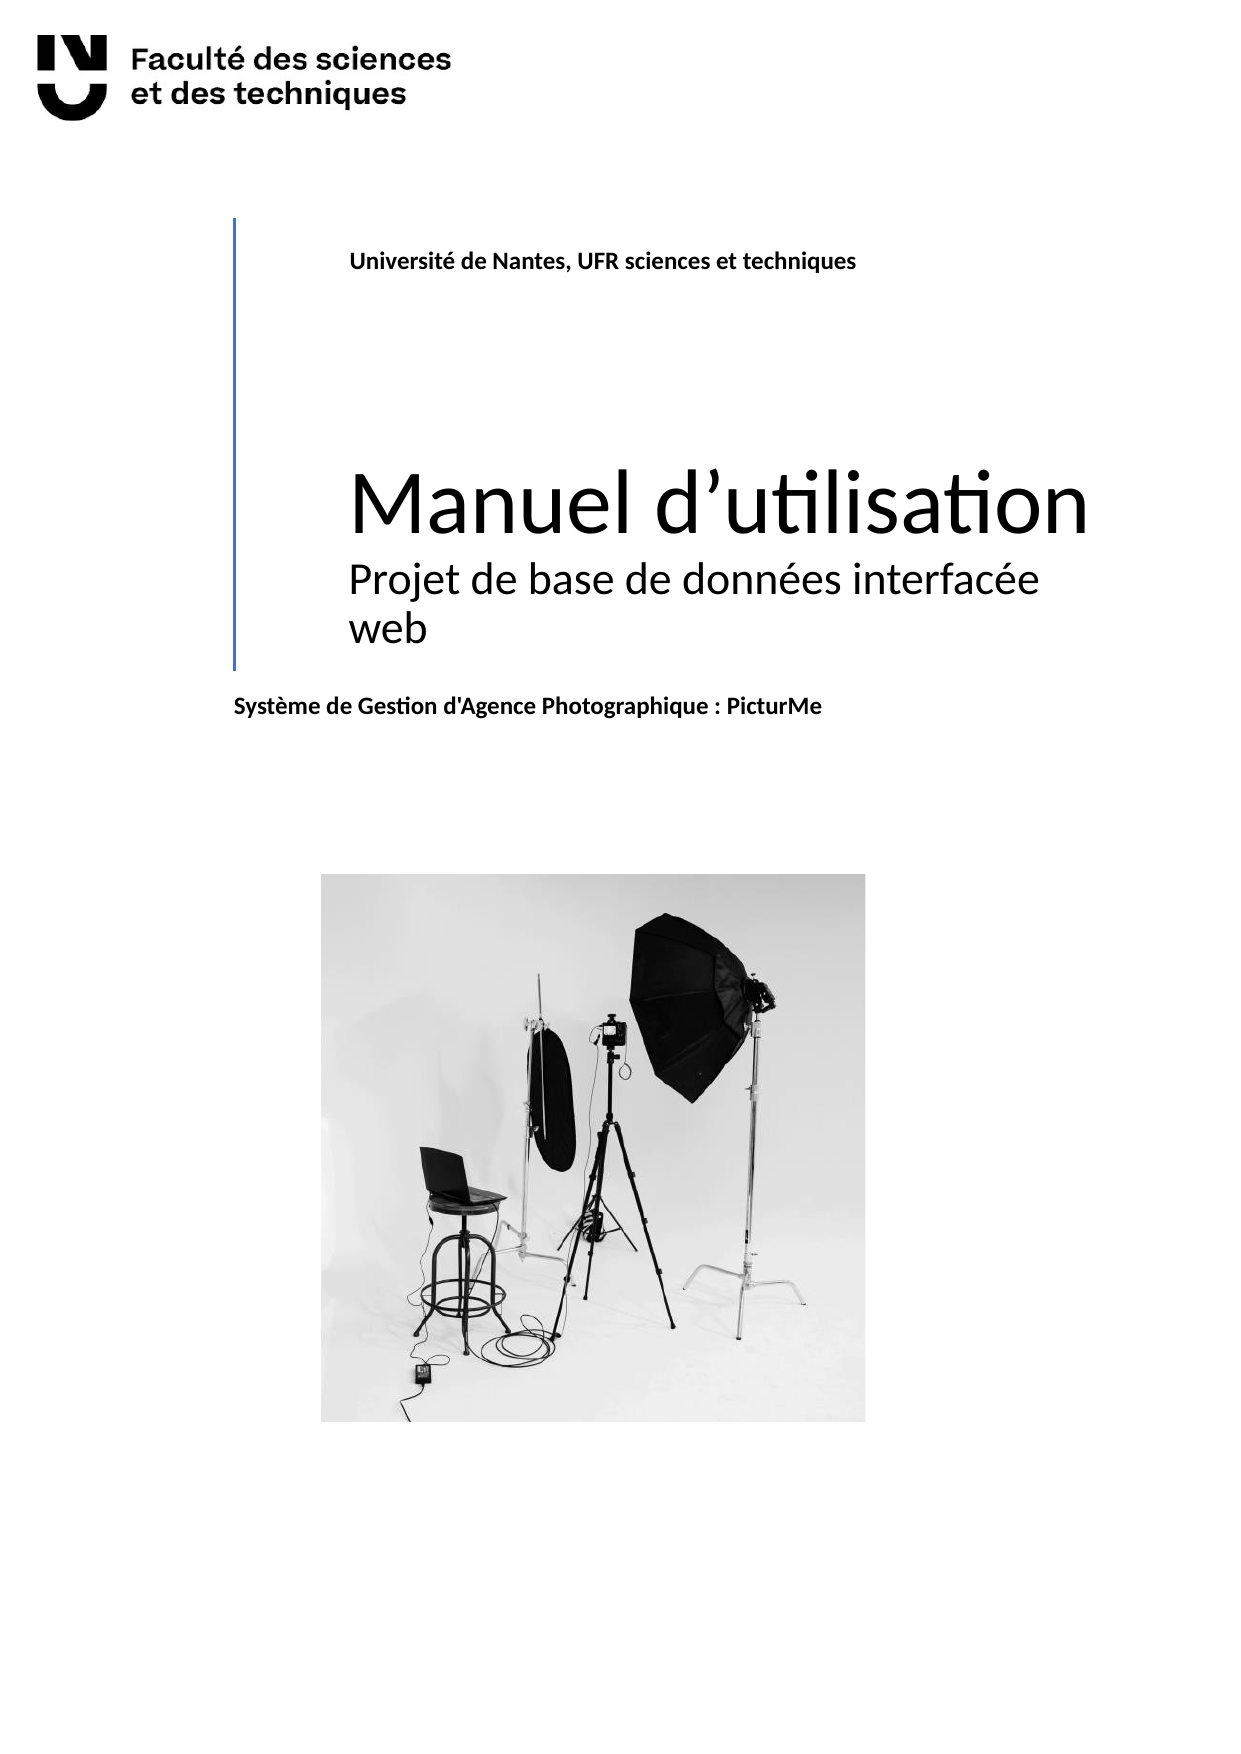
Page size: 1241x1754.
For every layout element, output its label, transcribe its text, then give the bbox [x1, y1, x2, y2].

text Université de Nantes, UFR sciences et techniques [236, 245, 1101, 276]
text Manuel d’utilisation [236, 453, 1101, 554]
text Système de Gestion d'Agence Photographique : PicturMe [234, 690, 1101, 721]
picture [320, 874, 866, 1422]
picture [37, 35, 451, 121]
text Projet de base de données interfacée web [236, 554, 1101, 655]
